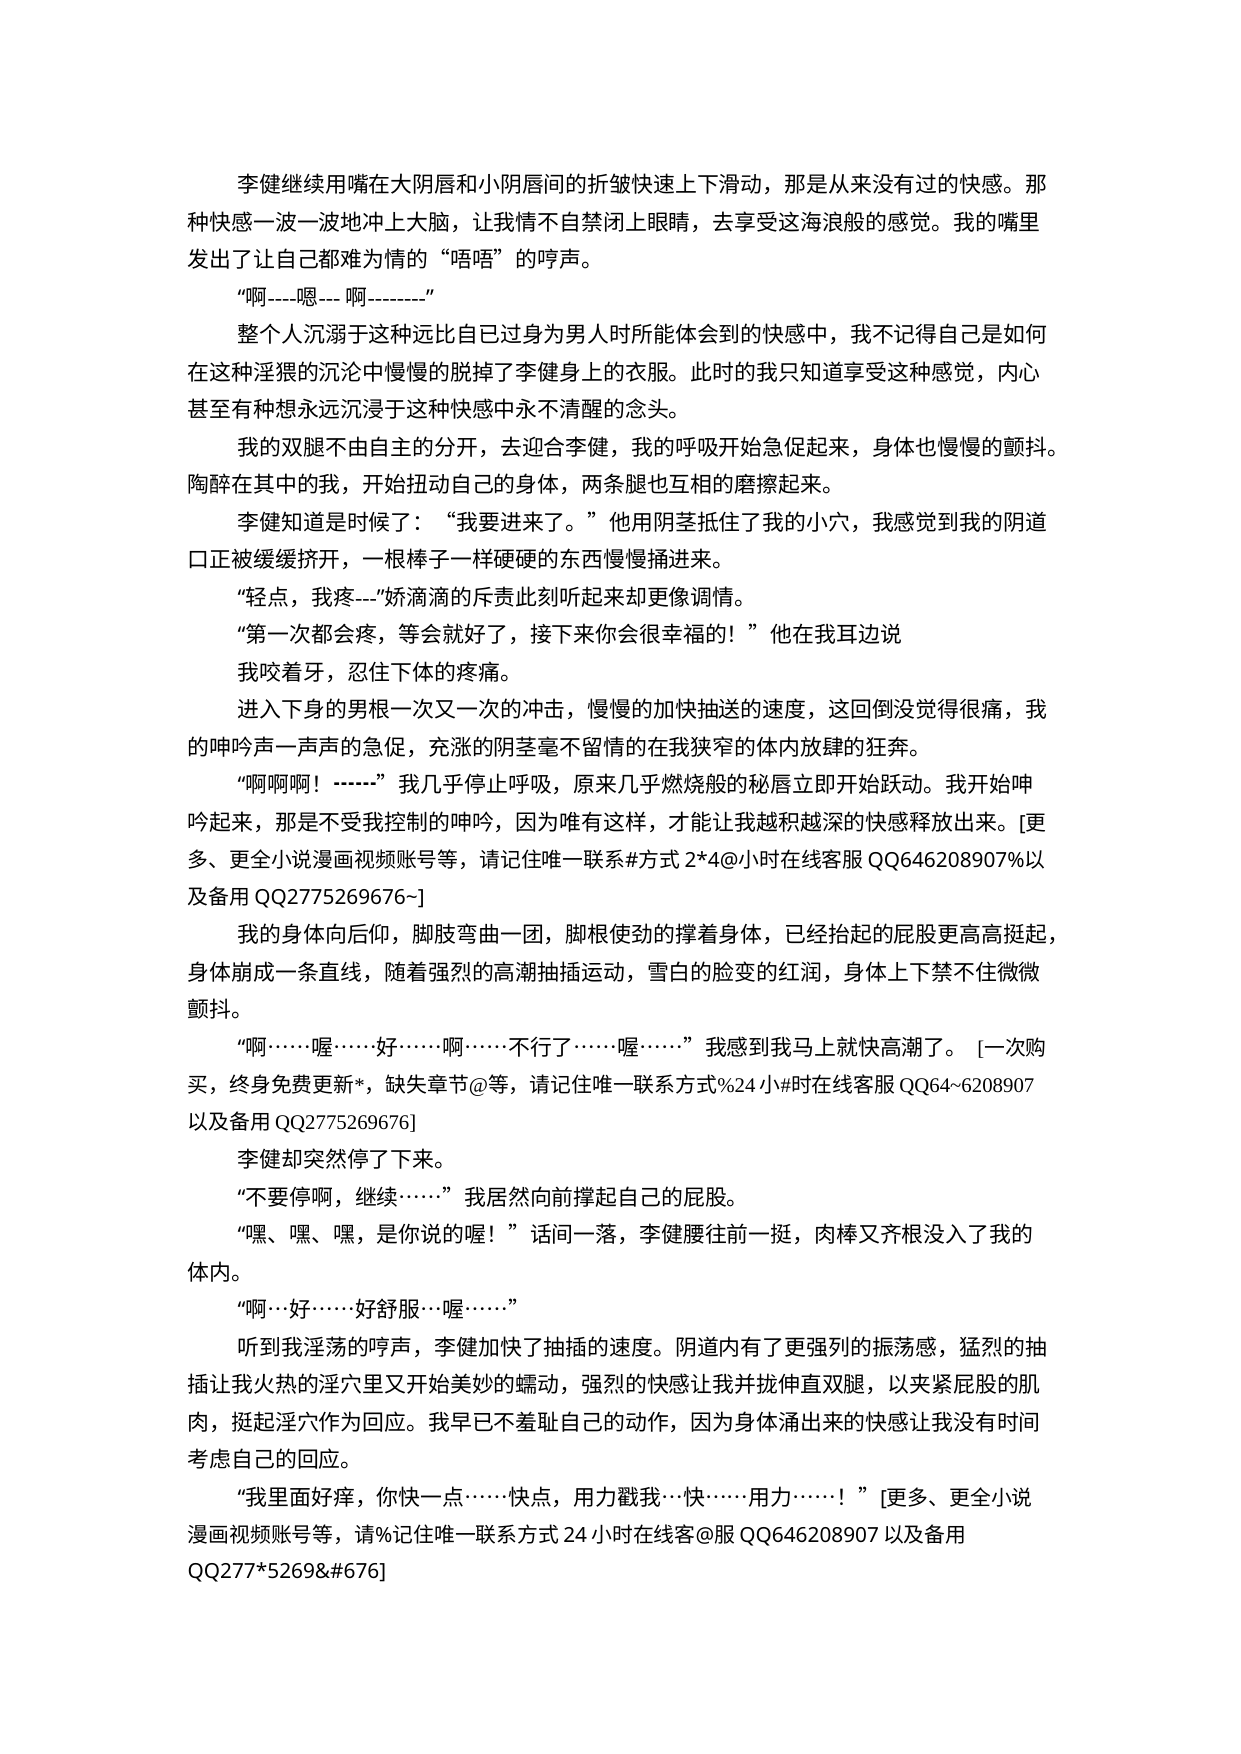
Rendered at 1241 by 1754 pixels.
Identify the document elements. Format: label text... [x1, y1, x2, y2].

text 整个人沉溺于这种远比自已过身为男人时所能体会到的快感中，我不记得自己是如何在这种淫猥的沉沦中慢慢的脱掉了李健身上的衣服。此时的我只知道享受这种感觉，内心甚至有种想永远沉浸于这种快感中永不清醒的念头。 [187, 314, 1053, 427]
text “啊----嗯--- 啊--------” [187, 277, 1053, 314]
text “轻点，我疼---”娇滴滴的斥责此刻听起来却更像调情。 [187, 577, 1053, 614]
text 李健继续用嘴在大阴唇和小阴唇间的折皱快速上下滑动，那是从来没有过的快感。那种快感一波一波地冲上大脑，让我情不自禁闭上眼睛，去享受这海浪般的感觉。我的嘴里发出了让自己都难为情的“唔唔”的哼声。 [187, 164, 1053, 277]
text “啊……喔……好……啊……不行了……喔……”我感到我马上就快高潮了。 [一次购买，终身免费更新*，缺失章节@等，请记住唯一联系方式%24小#时在线客服QQ64~6208907以及备用QQ2775269676] [187, 1027, 1053, 1139]
text “啊啊啊！┅┅”我几乎停止呼吸，原来几乎燃烧般的秘唇立即开始跃动。我开始呻吟起来，那是不受我控制的呻吟，因为唯有这样，才能让我越积越深的快感释放出来。[更多、更全小说漫画视频账号等，请记住唯一联系#方式2*4@小时在线客服QQ646208907%以及备用QQ2775269676~] [187, 764, 1053, 914]
text 我咬着牙，忍住下体的疼痛。 [187, 652, 1053, 689]
text 李健却突然停了下来。 [187, 1139, 1053, 1177]
text 进入下身的男根一次又一次的冲击，慢慢的加快抽送的速度，这回倒没觉得很痛，我的呻吟声一声声的急促，充涨的阴茎毫不留情的在我狭窄的体内放肆的狂奔。 [187, 689, 1053, 764]
text “我里面好痒，你快一点……快点，用力戳我…快……用力……！”[更多、更全小说漫画视频账号等，请%记住唯一联系方式24小时在线客@服QQ646208907以及备用QQ277*5269&#676] [187, 1477, 1053, 1589]
text “第一次都会疼，等会就好了，接下来你会很幸福的！”他在我耳边说 [187, 614, 1053, 652]
text “啊…好……好舒服…喔……” [187, 1289, 1053, 1327]
text 听到我淫荡的哼声，李健加快了抽插的速度。阴道内有了更强列的振荡感，猛烈的抽插让我火热的淫穴里又开始美妙的蠕动，强烈的快感让我并拢伸直双腿，以夹紧屁股的肌肉，挺起淫穴作为回应。我早已不羞耻自己的动作，因为身体涌出来的快感让我没有时间考虑自己的回应。 [187, 1327, 1053, 1477]
text 我的身体向后仰，脚肢弯曲一团，脚根使劲的撑着身体，已经抬起的屁股更高高挺起，身体崩成一条直线，随着强烈的高潮抽插运动，雪白的脸变的红润，身体上下禁不住微微颤抖。 [187, 914, 1053, 1027]
text “不要停啊，继续……”我居然向前撑起自己的屁股。 [187, 1177, 1053, 1214]
text “嘿、嘿、嘿，是你说的喔！”话间一落，李健腰往前一挺，肉棒又齐根没入了我的体内。 [187, 1214, 1053, 1289]
text 我的双腿不由自主的分开，去迎合李健，我的呼吸开始急促起来，身体也慢慢的颤抖。陶醉在其中的我，开始扭动自己的身体，两条腿也互相的磨擦起来。 [187, 427, 1053, 502]
text 李健知道是时候了：“我要进来了。”他用阴茎抵住了我的小穴，我感觉到我的阴道口正被缓缓挤开，一根棒子一样硬硬的东西慢慢捅进来。 [187, 502, 1053, 577]
